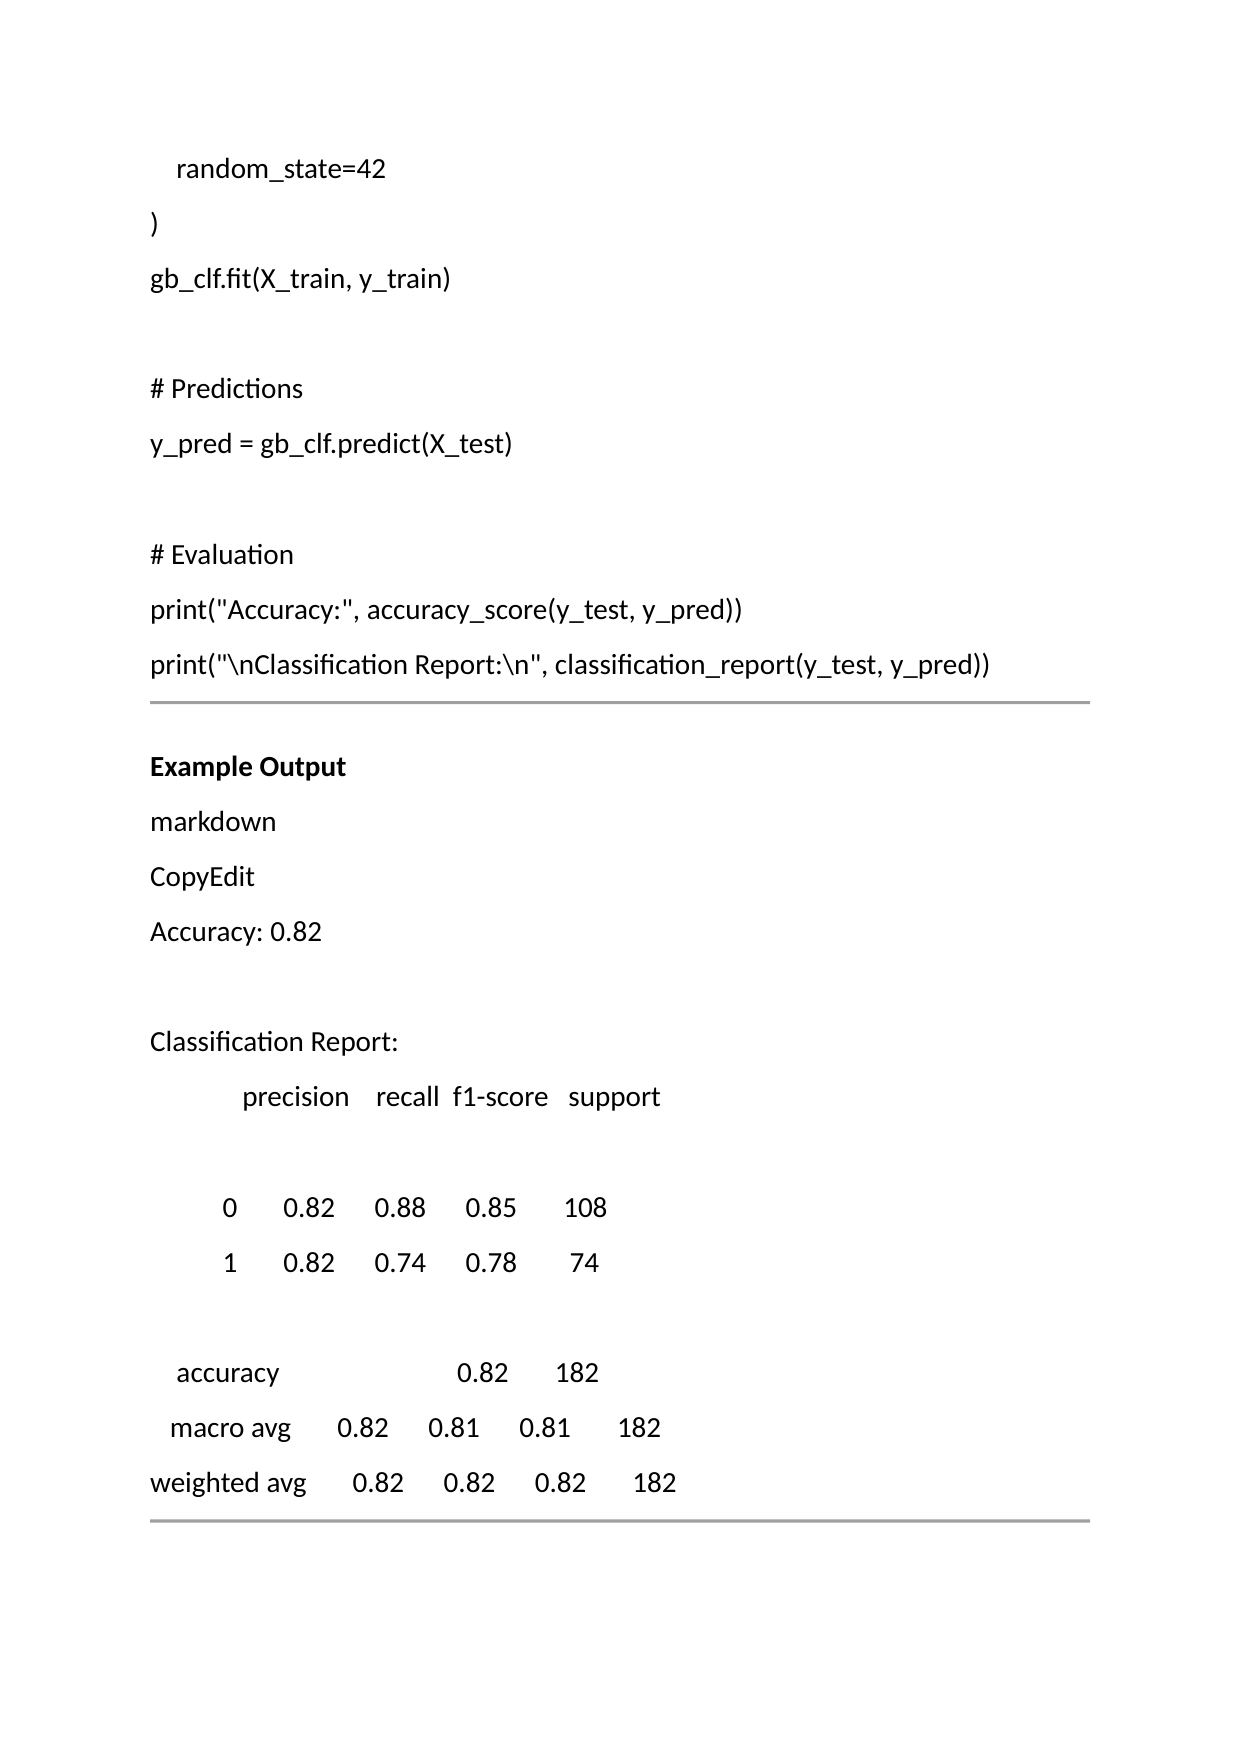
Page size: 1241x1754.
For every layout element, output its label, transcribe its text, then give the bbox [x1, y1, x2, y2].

text Accuracy: 0.82 [150, 913, 1090, 949]
text 0 0.82 0.88 0.85 108 [150, 1189, 1090, 1224]
text macro avg 0.82 0.81 0.81 182 [150, 1409, 1090, 1445]
text y_pred = gb_clf.predict(X_test) [150, 426, 1090, 461]
text # Predictions [150, 370, 1090, 406]
text Example Output [150, 748, 1090, 783]
text precision recall f1-score support [150, 1078, 1090, 1114]
text print("\nClassification Report:\n", classification_report(y_test, y_pred)) [150, 646, 1090, 682]
text print("Accuracy:", accuracy_score(y_test, y_pred)) [150, 591, 1090, 626]
text 1 0.82 0.74 0.78 74 [150, 1244, 1090, 1279]
text Classification Report: [150, 1023, 1090, 1059]
text # Evaluation [150, 536, 1090, 571]
text weighted avg 0.82 0.82 0.82 182 [150, 1464, 1090, 1500]
text gb_clf.fit(X_train, y_train) [150, 260, 1090, 296]
text ) [150, 205, 1090, 241]
text random_state=42 [150, 150, 1090, 186]
text markdown [150, 803, 1090, 839]
text CopyEdit [150, 858, 1090, 894]
text accuracy 0.82 182 [150, 1354, 1090, 1390]
